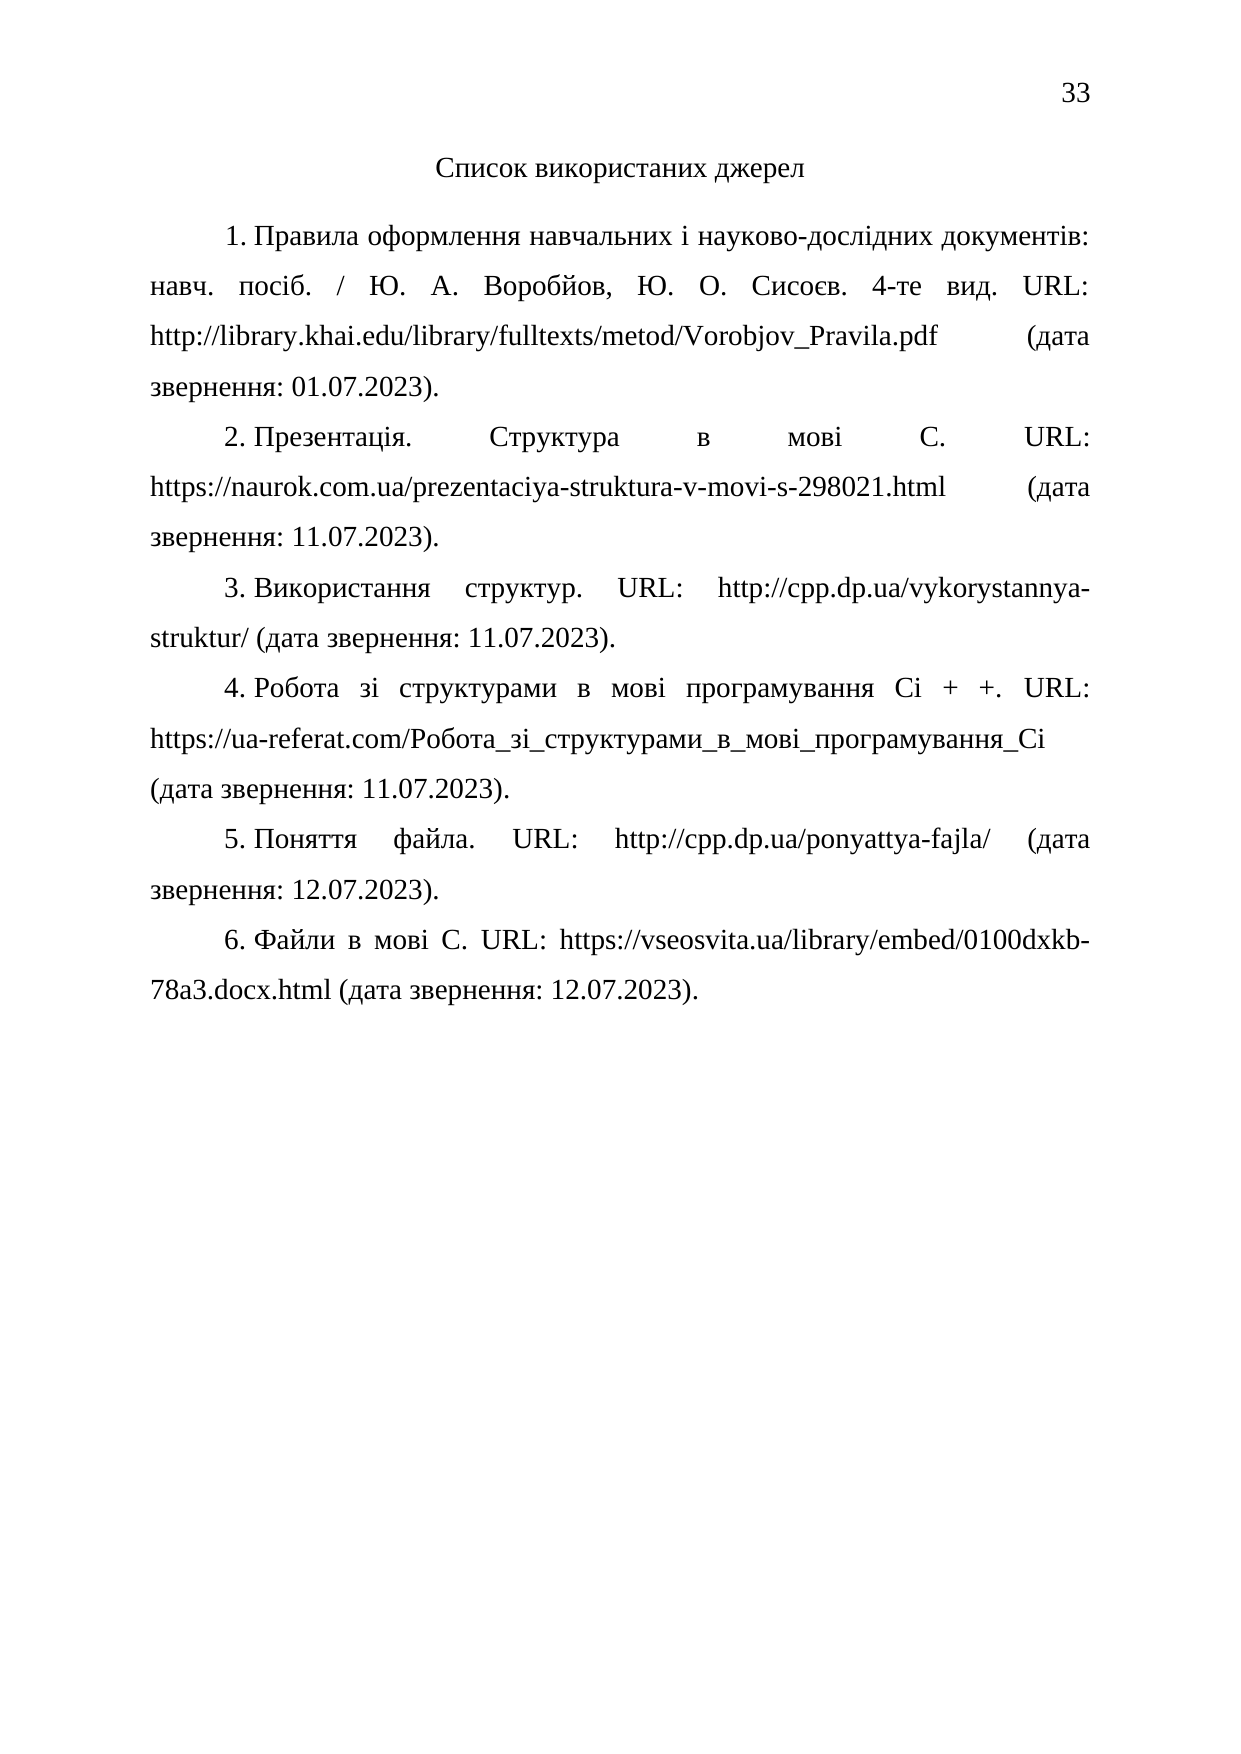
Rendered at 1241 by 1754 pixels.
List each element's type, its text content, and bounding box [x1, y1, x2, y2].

list Презентація. Структура в мові С. URL: https://naurok.com.ua/prezentaciya-struktura-v-movi-s-298021.html (дата звернення: 11.07.2023). [150, 419, 1090, 553]
subtitle Список використаних джерел [150, 150, 1090, 183]
list Використання структур. URL: http://cpp.dp.ua/vykorystannya-struktur/ (дата звернення: 11.07.2023). [150, 570, 1090, 654]
list Правила оформлення навчальних і науково-дослідних документів: навч. посіб. / Ю. А. Воробйов, Ю. О. Сисоєв. 4-те вид. URL: http://library.khai.edu/library/fulltexts/metod/Vorobjov_Pravila.pdf (дата звернення: 01.07.2023). [150, 218, 1090, 402]
list Файли в мові С. URL: https://vseosvita.ua/library/embed/0100dxkb-78a3.docx.html (дата звернення: 12.07.2023). [150, 922, 1090, 1006]
list Поняття файла. URL: http://cpp.dp.ua/ponyattya-fajla/ (дата звернення: 12.07.2023). [150, 821, 1090, 905]
list Робота зі структурами в мові програмування Сі + +. URL: https://ua-referat.com/Робота_зі_структурами_в_мові_програмування_Сі (дата звернення: 11.07.2023). [150, 671, 1090, 805]
